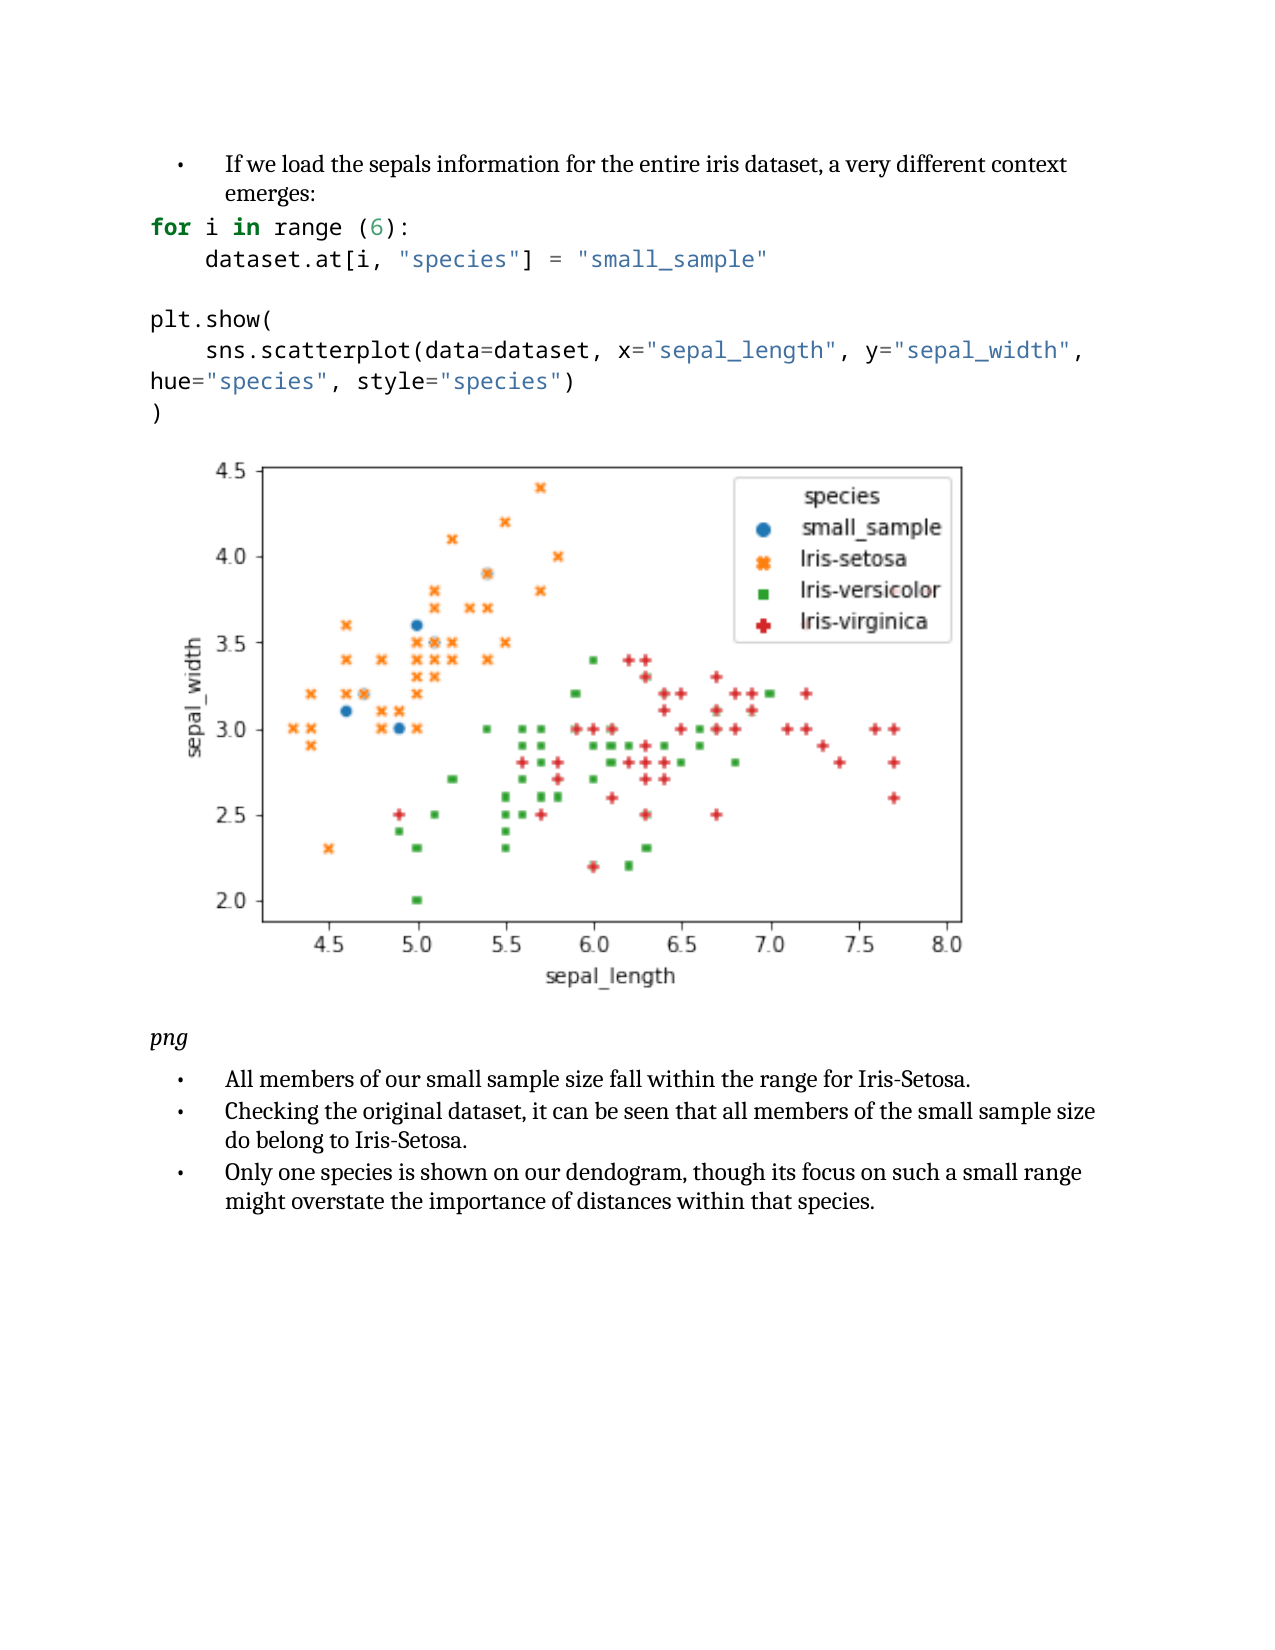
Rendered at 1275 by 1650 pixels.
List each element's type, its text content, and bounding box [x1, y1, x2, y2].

list Checking the original dataset, it can be seen that all members of the small sample size do belong to Iris-Setosa. [175, 1097, 1125, 1154]
list All members of our small sample size fall within the range for Iris-Setosa. [175, 1064, 1125, 1093]
list Only one species is shown on our dendogram, though its focus on such a small range might overstate the importance of distances within that species. [175, 1158, 1125, 1216]
text for i in range (6): dataset.at[i, "species"] = "small_sample" plt.show( sns.scatterplot(data=dataset, x="sepal_length", y="sepal_width", hue="species", style="species") ) [150, 211, 1125, 427]
text png [150, 1023, 1125, 1052]
list If we load the sepals information for the entire iris dataset, a very different context emerges: [175, 150, 1125, 207]
picture [168, 448, 978, 1003]
